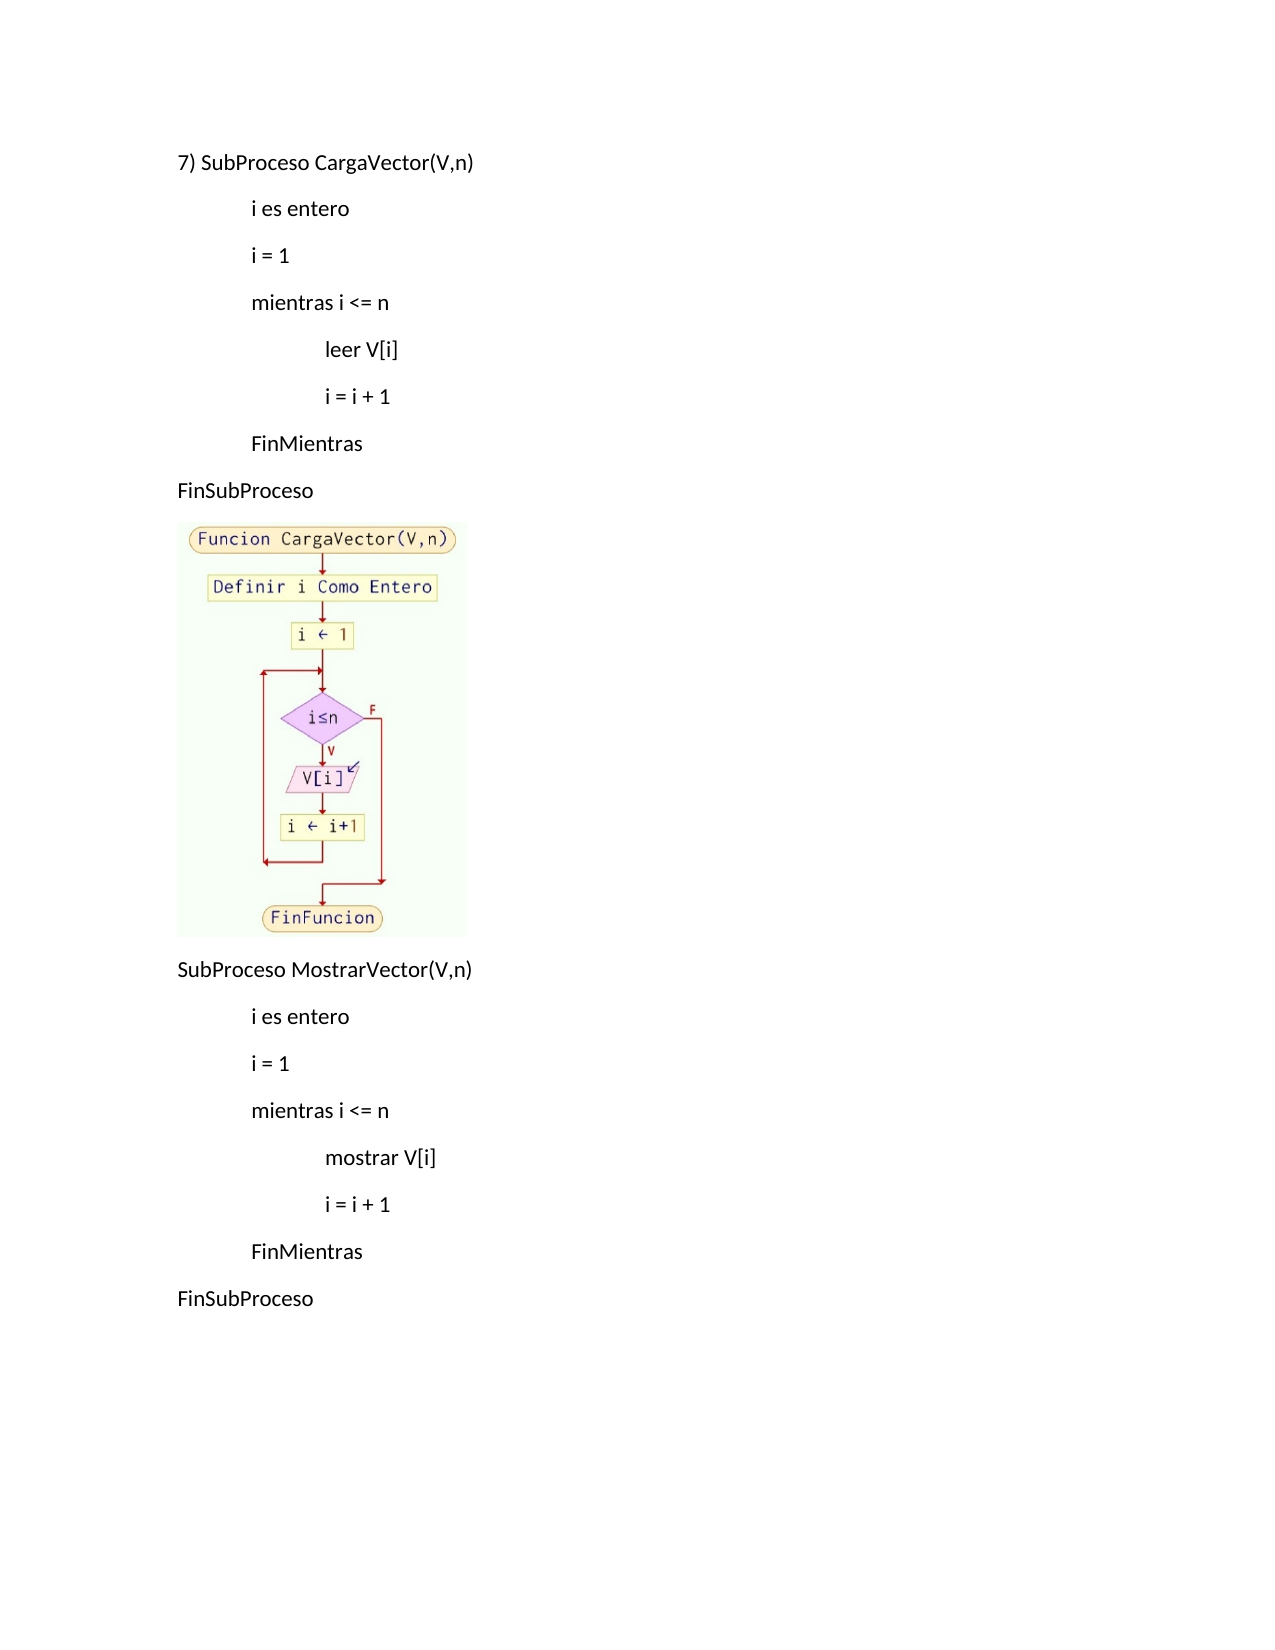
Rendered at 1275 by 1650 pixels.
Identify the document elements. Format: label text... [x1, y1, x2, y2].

text i = i + 1 [177, 382, 1098, 410]
text FinMientras [177, 429, 1098, 457]
text FinSubProceso [177, 1284, 1098, 1312]
text SubProceso MostrarVector(V,n) [177, 956, 1098, 983]
picture [177, 522, 468, 937]
text mostrar V[i] [177, 1143, 1098, 1171]
text i es entero [177, 1002, 1098, 1030]
text mientras i <= n [177, 288, 1098, 316]
text i = i + 1 [177, 1190, 1098, 1218]
text FinSubProceso [177, 476, 1098, 504]
text 7) SubProceso CargaVector(V,n) [177, 148, 1098, 176]
text i = 1 [177, 1049, 1098, 1077]
text i = 1 [177, 241, 1098, 269]
text i es entero [177, 194, 1098, 222]
text mientras i <= n [177, 1096, 1098, 1124]
text FinMientras [177, 1237, 1098, 1265]
text leer V[i] [177, 335, 1098, 363]
